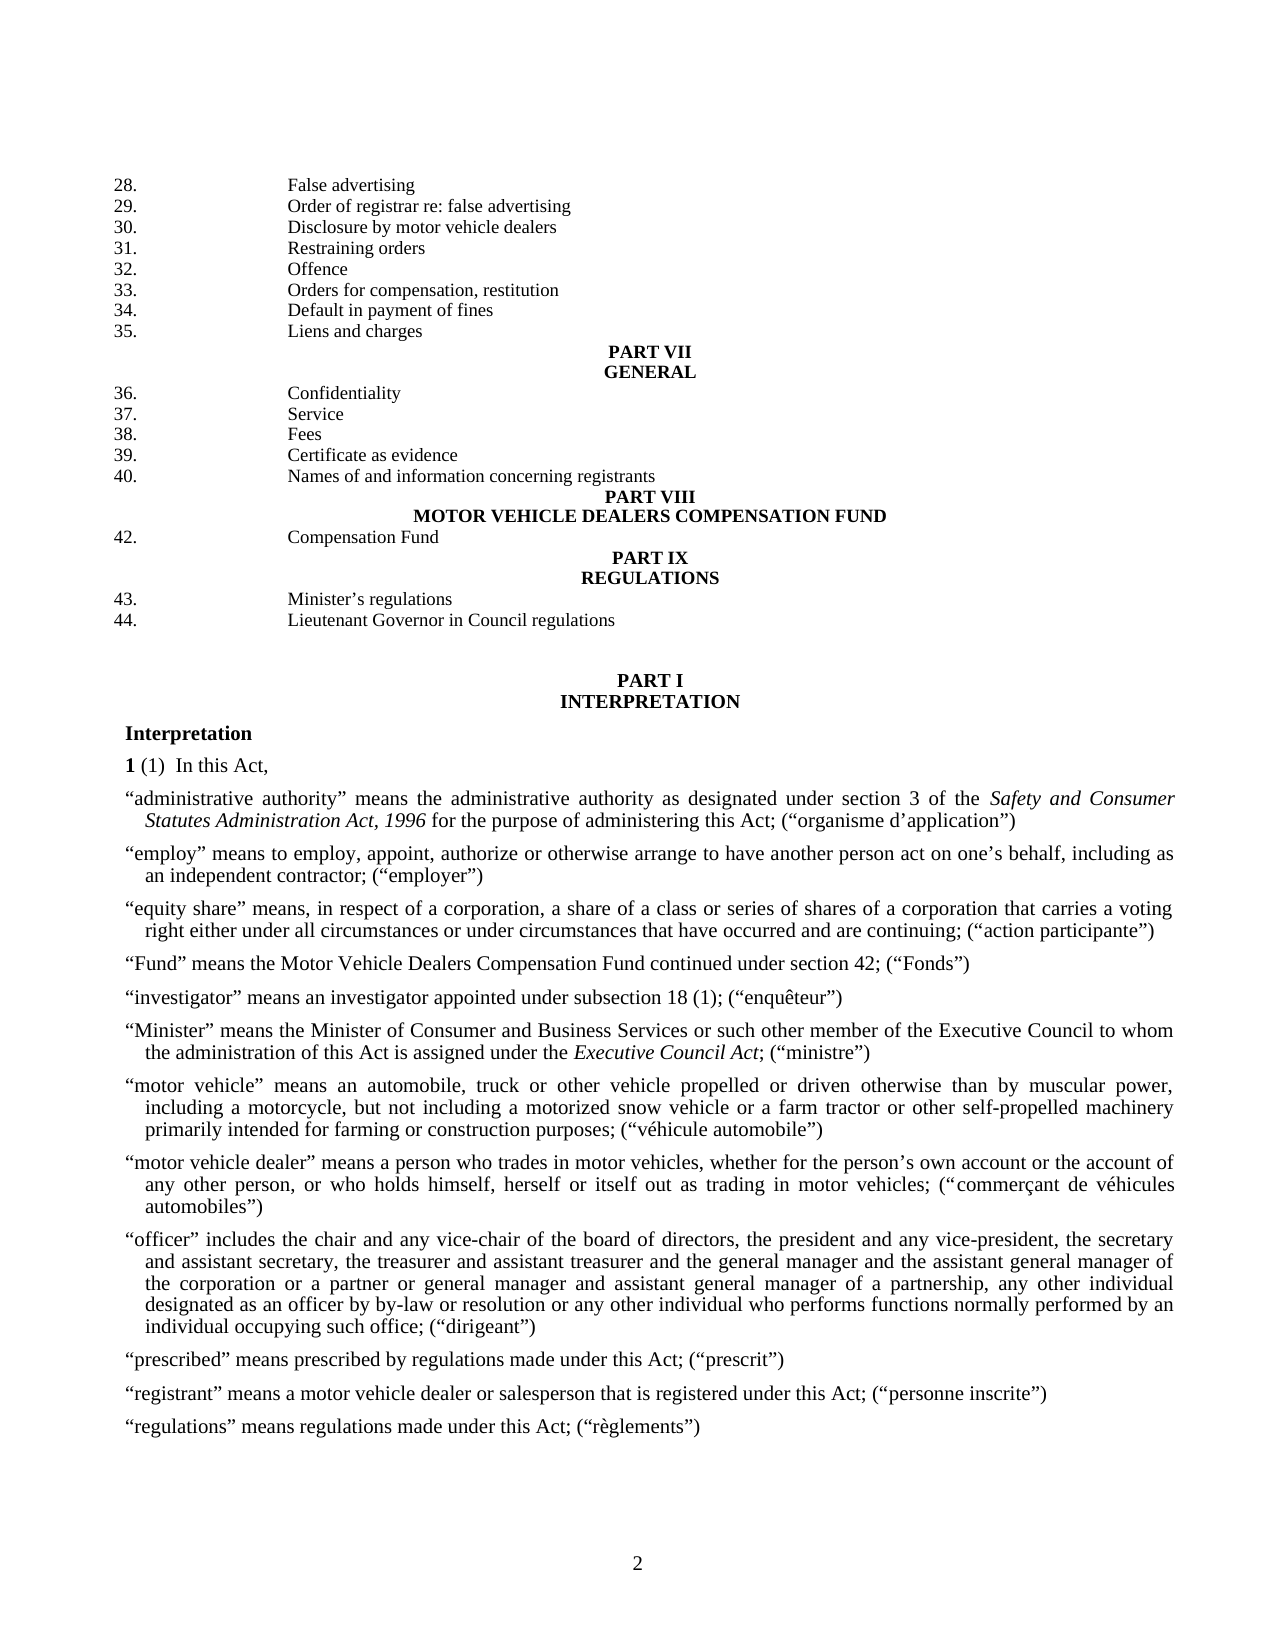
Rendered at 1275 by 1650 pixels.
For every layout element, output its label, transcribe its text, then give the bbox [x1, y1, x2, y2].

text “investigator” means an investigator appointed under subsection 18 (1); (“enquêteur”) [125, 987, 1175, 1008]
table_cell Lieutenant Governor in Council regulations [288, 609, 1186, 630]
table_cell 44. [114, 609, 287, 630]
table_cell 30. [114, 217, 287, 237]
table_cell Minister’s regulations [288, 588, 1186, 609]
table_cell PART IX REGULATIONS [114, 548, 1186, 588]
table_cell 39. [114, 445, 287, 466]
table_cell Confidentiality [288, 382, 1186, 403]
text “Minister” means the Minister of Consumer and Business Services or such other member of the Executive Council to whom the administration of this Act is assigned under the Executive Council Act; (“ministre”) [125, 1020, 1175, 1064]
table_cell Offence [288, 258, 1186, 279]
table_cell 35. [114, 321, 287, 342]
text Interpretation [125, 726, 1175, 744]
text “employ” means to employ, appoint, authorize or otherwise arrange to have another person act on one’s behalf, including as an independent contractor; (“employer”) [125, 843, 1175, 887]
table_cell Certificate as evidence [288, 445, 1186, 466]
table_cell 36. [114, 382, 287, 403]
text “equity share” means, in respect of a corporation, a share of a class or series of shares of a corporation that carries a voting right either under all circumstances or under circumstances that have occurred and are continuing; (“action participante”) [125, 898, 1175, 942]
text “motor vehicle dealer” means a person who trades in motor vehicles, whether for the person’s own account or the account of any other person, or who holds himself, herself or itself out as trading in motor vehicles; (“commerçant de véhicules automobiles”) [125, 1152, 1175, 1217]
text “regulations” means regulations made under this Act; (“règlements”) [125, 1416, 1175, 1438]
text “Fund” means the Motor Vehicle Dealers Compensation Fund continued under section 42; (“Fonds”) [125, 953, 1175, 975]
table_cell 37. [114, 403, 287, 424]
table_cell Fees [288, 424, 1186, 445]
table_cell 40. [114, 466, 287, 486]
table_cell Names of and information concerning registrants [288, 466, 1186, 486]
table_cell 31. [114, 238, 287, 258]
table_cell 29. [114, 196, 287, 217]
table_cell 33. [114, 279, 287, 300]
text “officer” includes the chair and any vice-chair of the board of directors, the president and any vice-president, the secretary and assistant secretary, the treasurer and assistant treasurer and the general manager and the assistant general manager of the corporation or a partner or general manager and assistant general manager of a partnership, any other individual designated as an officer by by-law or resolution or any other individual who performs functions normally performed by an individual occupying such office; (“dirigeant”) [125, 1229, 1175, 1338]
text Part I interpretation [125, 669, 1175, 713]
table_cell Liens and charges [288, 321, 1186, 342]
table_cell PART VIII MOTOR VEHICLE DEALERS COMPENSATION FUND [114, 486, 1186, 527]
table_cell 32. [114, 258, 287, 279]
table_cell PART VII GENERAL [114, 342, 1186, 382]
text “prescribed” means prescribed by regulations made under this Act; (“prescrit”) [125, 1349, 1175, 1371]
table_cell 38. [114, 424, 287, 445]
text 1 (1) In this Act, [125, 755, 1175, 777]
table_cell 43. [114, 588, 287, 609]
text “administrative authority” means the administrative authority as designated under section 3 of the Safety and Consumer Statutes Administration Act, 1996 for the purpose of administering this Act; (“organisme d’application”) [125, 788, 1175, 832]
table_cell Order of registrar re: false advertising [288, 196, 1186, 217]
text “motor vehicle” means an automobile, truck or other vehicle propelled or driven otherwise than by muscular power, including a motorcycle, but not including a motorized snow vehicle or a farm tractor or other self-propelled machinery primarily intended for farming or construction purposes; (“véhicule automobile”) [125, 1075, 1175, 1141]
table_cell Service [288, 403, 1186, 424]
table_cell Disclosure by motor vehicle dealers [288, 217, 1186, 237]
table_cell 42. [114, 527, 287, 548]
text “registrant” means a motor vehicle dealer or salesperson that is registered under this Act; (“personne inscrite”) [125, 1383, 1175, 1404]
table_cell Compensation Fund [288, 527, 1186, 548]
table_cell Orders for compensation, restitution [288, 279, 1186, 300]
table_cell False advertising [288, 175, 1186, 196]
table_cell 28. [114, 175, 287, 196]
table_cell Default in payment of fines [288, 300, 1186, 321]
table_cell Restraining orders [288, 238, 1186, 258]
table_cell 34. [114, 300, 287, 321]
